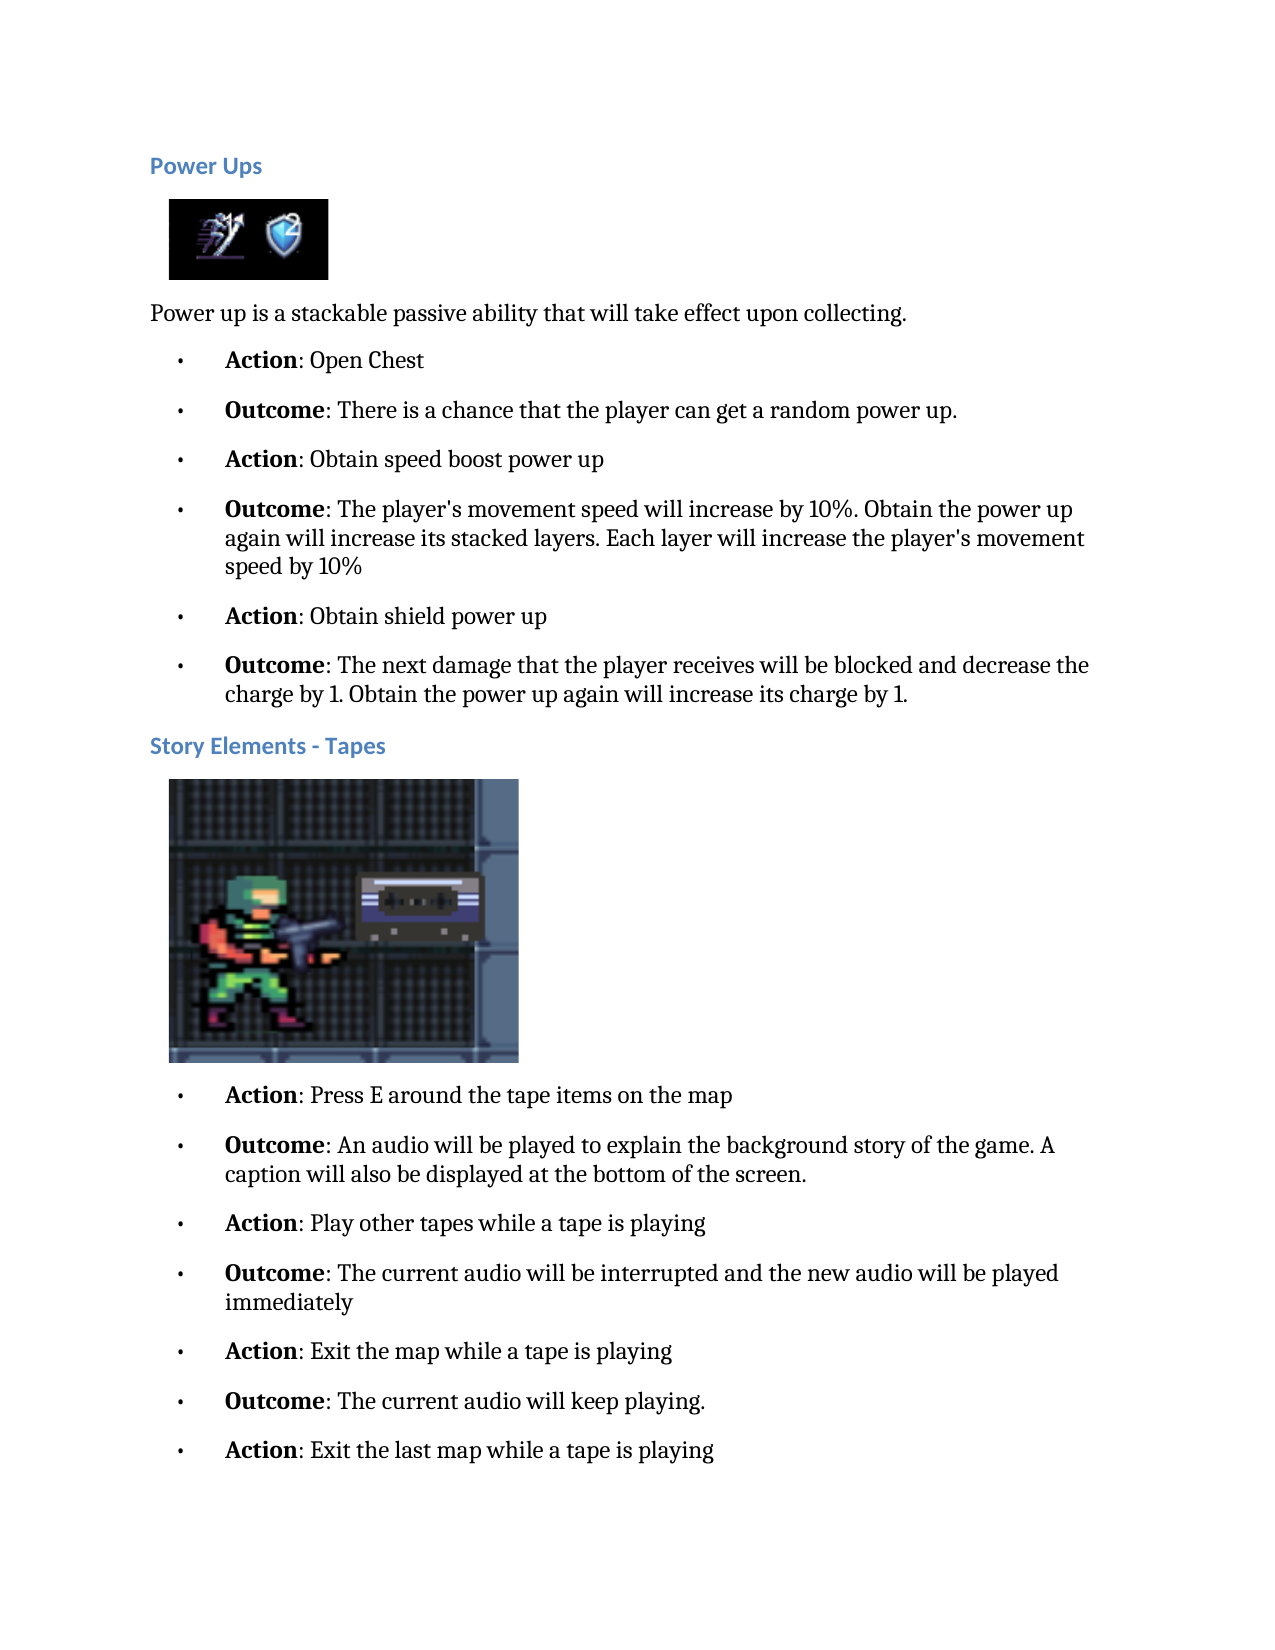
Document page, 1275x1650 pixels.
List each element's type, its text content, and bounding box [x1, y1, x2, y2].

list Action: Open Chest [175, 346, 1125, 375]
picture [168, 779, 519, 1063]
list Action: Exit the last map while a tape is playing [175, 1436, 1125, 1465]
picture [168, 199, 329, 280]
subtitle Story Elements - Tapes [150, 730, 1125, 760]
list Outcome: The player's movement speed will increase by 10%. Obtain the power up again will increase its stacked layers. Each layer will increase the player's movement speed by 10% [175, 495, 1125, 581]
list Action: Press E around the tape items on the map [175, 1081, 1125, 1110]
list Outcome: An audio will be played to explain the background story of the game. A caption will also be displayed at the bottom of the screen. [175, 1131, 1125, 1188]
list Outcome: The current audio will keep playing. [175, 1387, 1125, 1415]
subtitle Power Ups [150, 150, 1125, 181]
list Action: Obtain shield power up [175, 602, 1125, 631]
list Outcome: There is a chance that the player can get a random power up. [175, 396, 1125, 424]
text Power up is a stackable passive ability that will take effect upon collecting. [150, 298, 1125, 327]
list Action: Obtain speed boost power up [175, 445, 1125, 474]
list Action: Exit the map while a tape is playing [175, 1337, 1125, 1366]
list Outcome: The current audio will be interrupted and the new audio will be played immediately [175, 1259, 1125, 1316]
list Action: Play other tapes while a tape is playing [175, 1209, 1125, 1238]
list Outcome: The next damage that the player receives will be blocked and decrease the charge by 1. Obtain the power up again will increase its charge by 1. [175, 651, 1125, 709]
